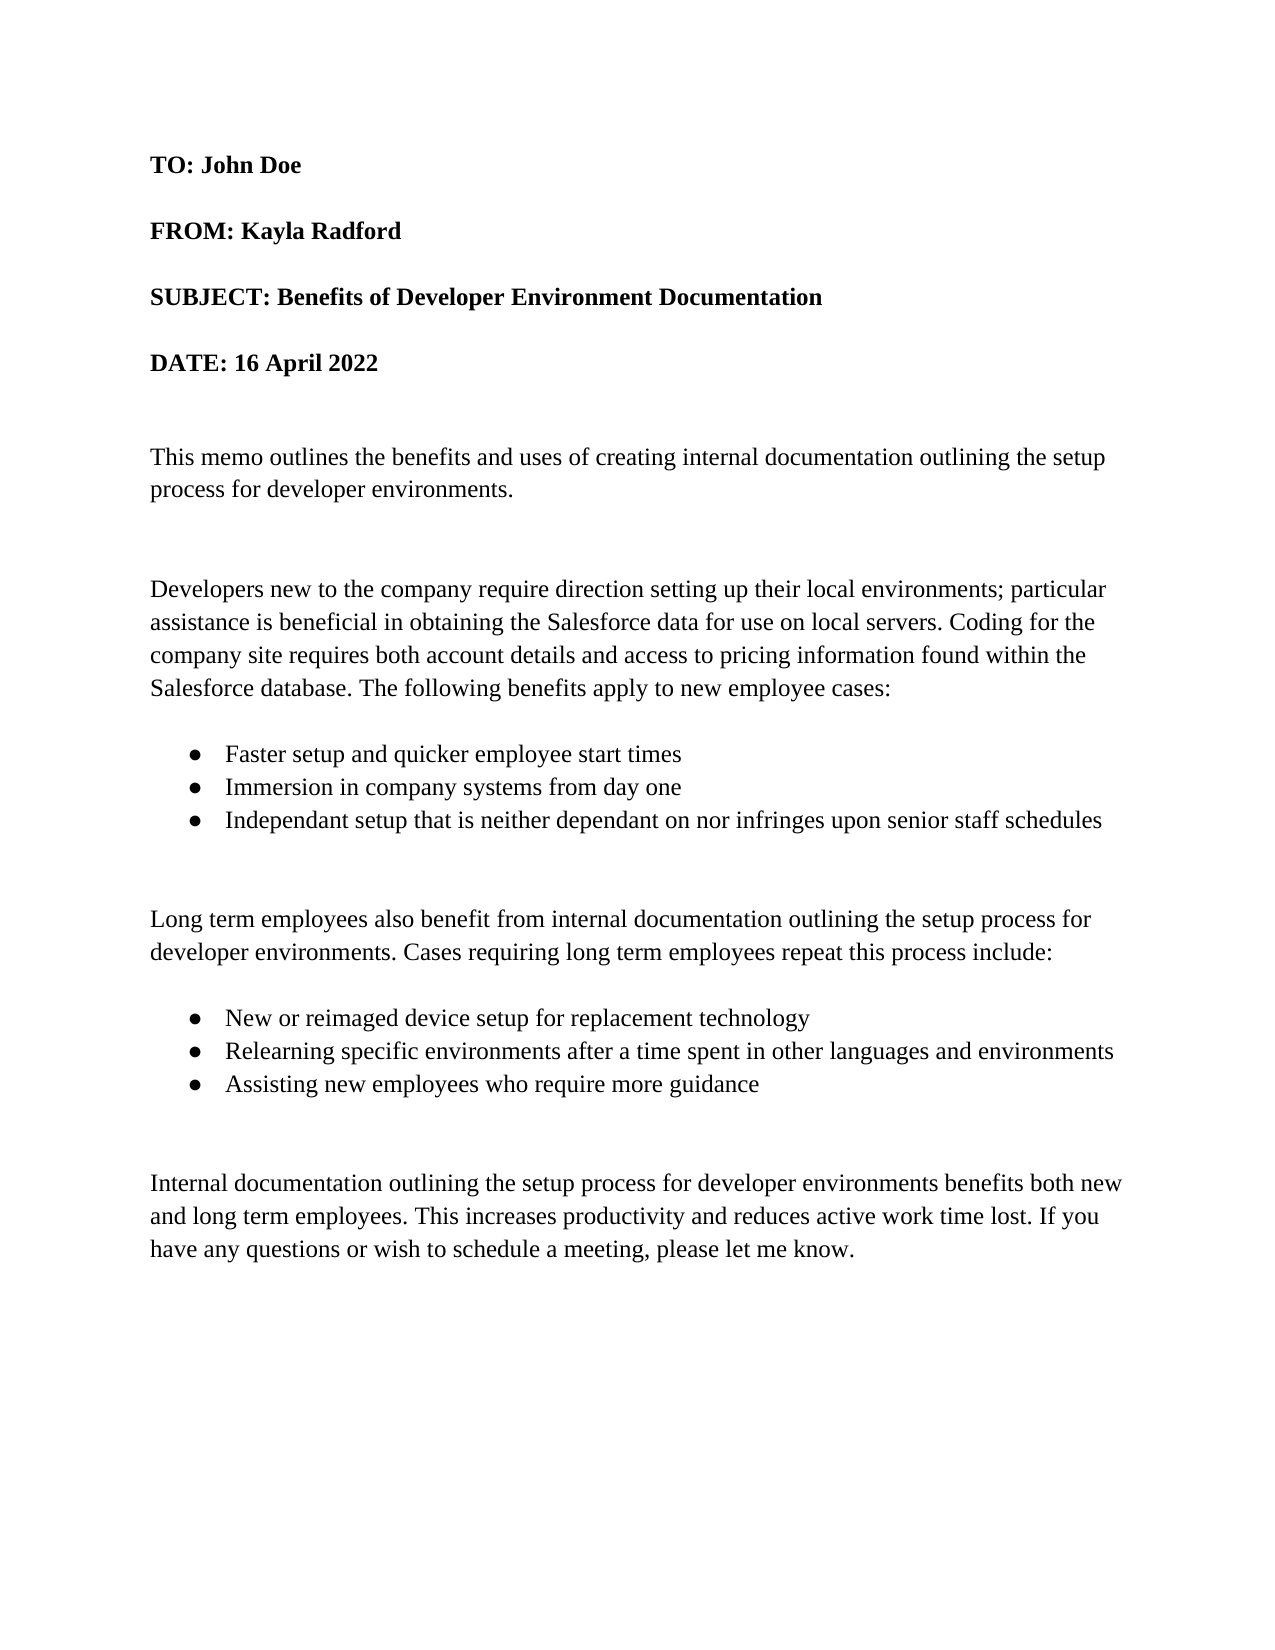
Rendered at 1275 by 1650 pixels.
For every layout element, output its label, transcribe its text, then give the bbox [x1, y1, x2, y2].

text Developers new to the company require direction setting up their local environments; particular assistance is beneficial in obtaining the Salesforce data for use on local servers. Coding for the company site requires both account details and access to pricing information found within the Salesforce database. The following benefits apply to new employee cases: [150, 574, 1125, 701]
list Immersion in company systems from day one [187, 772, 1125, 801]
text Long term employees also benefit from internal documentation outlining the setup process for developer environments. Cases requiring long term employees repeat this process include: [150, 904, 1125, 966]
list Independant setup that is neither dependant on nor infringes upon senior staff schedules [187, 805, 1125, 833]
text This memo outlines the benefits and uses of creating internal documentation outlining the setup process for developer environments. [150, 442, 1125, 503]
text DATE: 16 April 2022 [150, 348, 1125, 377]
list Assisting new employees who require more guidance [187, 1069, 1125, 1098]
text TO: John Doe [150, 150, 1125, 179]
list Faster setup and quicker employee start times [187, 739, 1125, 767]
text FROM: Kayla Radford [150, 216, 1125, 245]
text SUBJECT: Benefits of Developer Environment Documentation [150, 282, 1125, 311]
text Internal documentation outlining the setup process for developer environments benefits both new and long term employees. This increases productivity and reduces active work time lost. If you have any questions or wish to schedule a meeting, please let me know. [150, 1168, 1125, 1263]
list Relearning specific environments after a time spent in other languages and environments [187, 1036, 1125, 1065]
list New or reimaged device setup for replacement technology [187, 1003, 1125, 1032]
